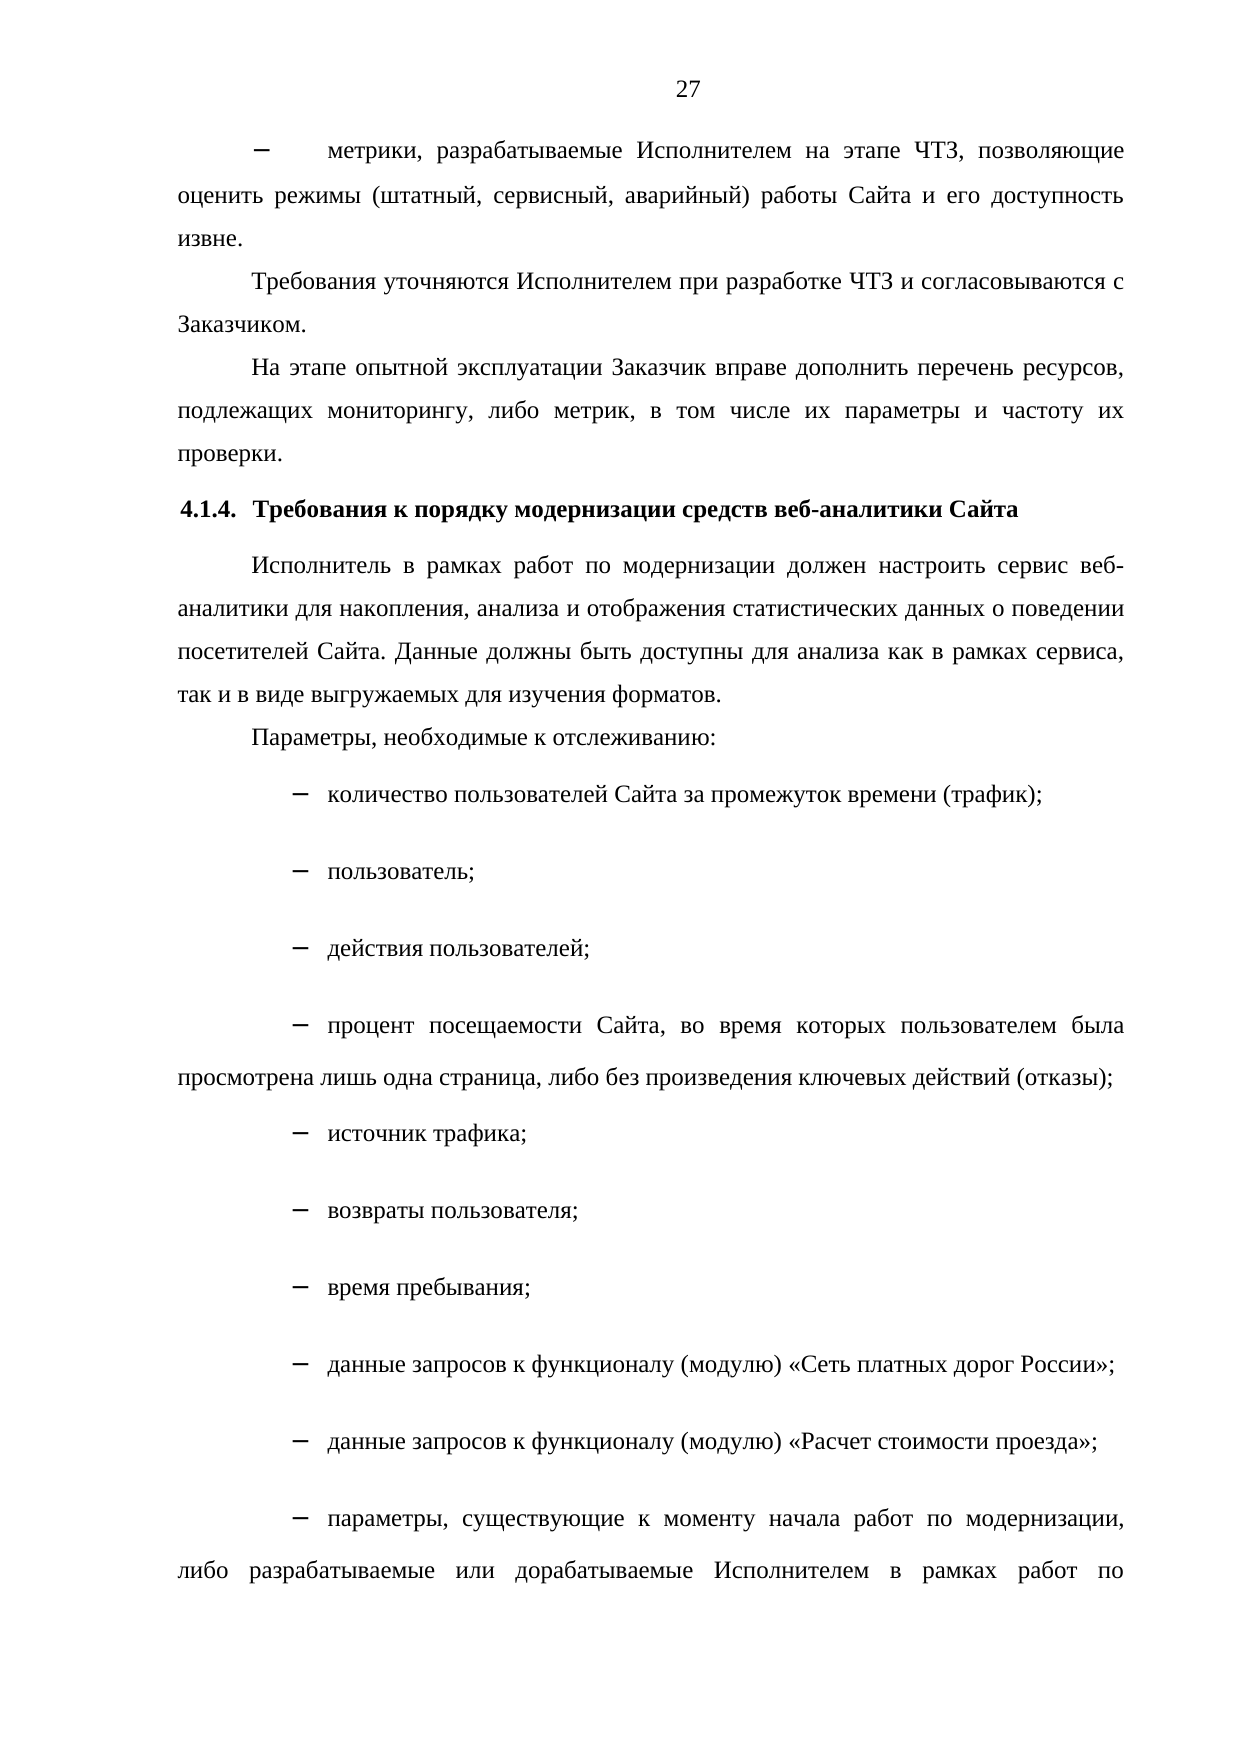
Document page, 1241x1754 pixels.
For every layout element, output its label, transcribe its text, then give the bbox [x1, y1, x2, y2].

text Исполнитель в рамках работ по модернизации должен настроить сервис веб-аналитики для накопления, анализа и отображения статистических данных о поведении посетителей Сайта. Данные должны быть доступны для анализа как в рамках сервиса, так и в виде выгружаемых для изучения форматов. [177, 550, 1125, 708]
list пользователь; [177, 842, 1125, 893]
list время пребывания; [177, 1258, 1125, 1310]
list действия пользователей; [177, 919, 1125, 970]
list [177, 1489, 1125, 1583]
text Параметры, необходимые к отслеживанию: [177, 722, 1125, 751]
text − метрики, разрабатываемые Исполнителем на этапе ЧТЗ, позволяющие оценить режимы (штатный, сервисный, аварийный) работы Сайта и его доступность извне. [177, 131, 1125, 252]
list возвраты пользователя; [177, 1182, 1125, 1233]
list данные запросов к функционалу (модулю) «Сеть платных дорог России»; [177, 1335, 1125, 1387]
text На этапе опытной эксплуатации Заказчик вправе дополнить перечень ресурсов, подлежащих мониторингу, либо метрик, в том числе их параметры и частоту их проверки. [177, 352, 1125, 467]
list источник трафика; [177, 1105, 1125, 1156]
list данные запросов к функционалу (модулю) «Расчет стоимости проезда»; [177, 1412, 1125, 1463]
subtitle Требования к порядку модернизации средств веб-аналитики Сайта [230, 494, 1125, 523]
list количество пользователей Сайта за промежуток времени (трафик); [177, 765, 1125, 817]
list процент посещаемости Сайта, во время которых пользователем была просмотрена лишь одна страница, либо без произведения ключевых действий (отказы); [177, 996, 1125, 1090]
text Требования уточняются Исполнителем при разработке ЧТЗ и согласовываются с Заказчиком. [177, 266, 1125, 338]
